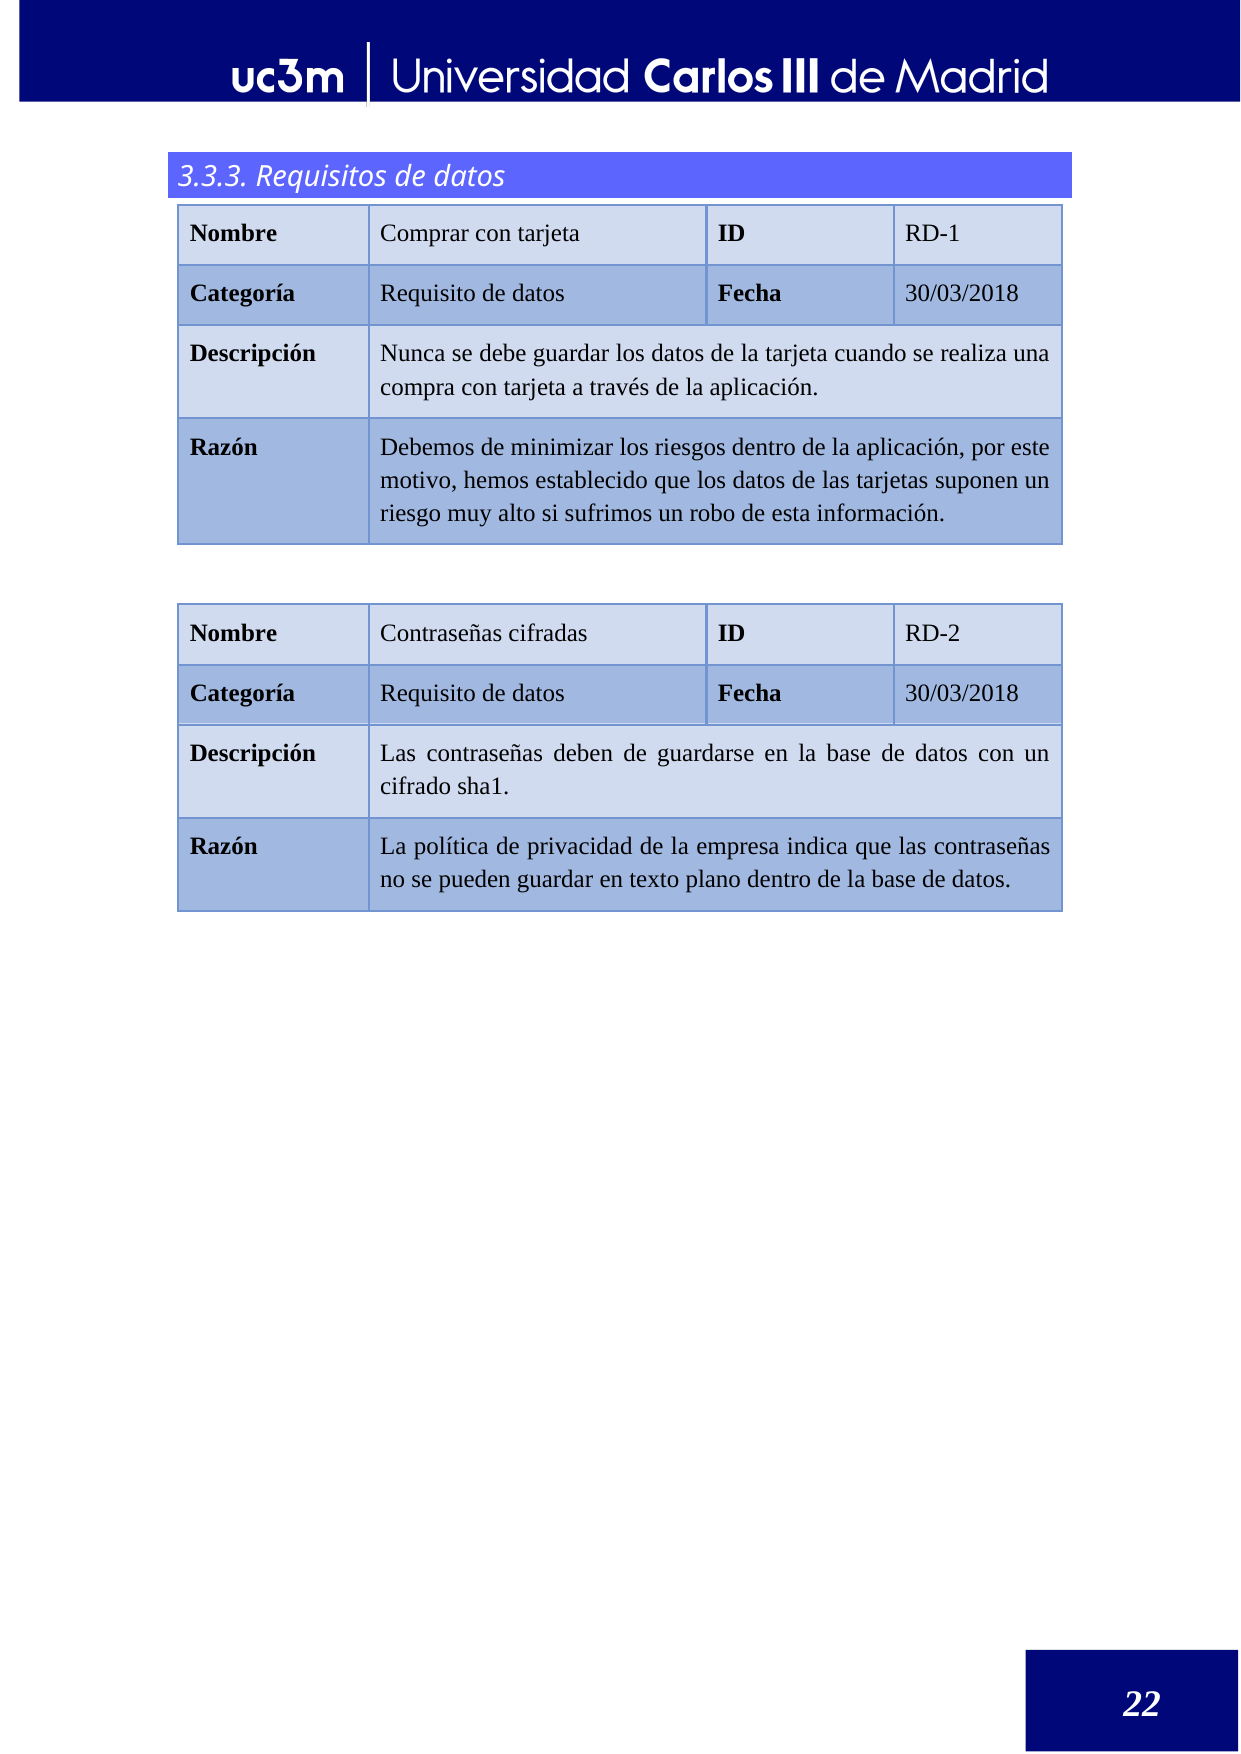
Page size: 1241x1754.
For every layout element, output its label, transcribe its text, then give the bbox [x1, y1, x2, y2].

table_header Nombre [179, 206, 368, 264]
table_cell 30/03/2018 [895, 666, 1061, 723]
table_cell Nunca se debe guardar los datos de la tarjeta cuando se realiza una compra con tarjeta a través de la aplicación. [370, 326, 1061, 417]
table_header ID [708, 206, 893, 264]
table_cell Las contraseñas deben de guardarse en la base de datos con un cifrado sha1. [370, 726, 1061, 817]
table_cell La política de privacidad de la empresa indica que las contraseñas no se pueden guardar en texto plano dentro de la base de datos. [370, 819, 1061, 910]
table_header ID [708, 605, 893, 663]
table_cell Requisito de datos [370, 666, 705, 723]
table_cell Fecha [708, 666, 893, 723]
table_cell Descripción [179, 726, 368, 817]
picture [196, 31, 1083, 107]
table_cell Razón [179, 419, 368, 543]
table_cell Fecha [708, 266, 893, 324]
table_cell Razón [179, 819, 368, 910]
table_cell Categoría [179, 266, 368, 324]
table_header RD-2 [895, 605, 1061, 663]
table_header Nombre [179, 605, 368, 663]
subtitle Requisitos de datos [169, 153, 1071, 197]
table_header Contraseñas cifradas [370, 605, 705, 663]
table_cell Requisito de datos [370, 266, 705, 324]
table_cell Categoría [179, 666, 368, 723]
table_cell Descripción [179, 326, 368, 417]
table_cell 30/03/2018 [895, 266, 1061, 324]
table_header Comprar con tarjeta [370, 206, 705, 264]
table_header RD-1 [895, 206, 1061, 264]
table_cell Debemos de minimizar los riesgos dentro de la aplicación, por este motivo, hemos establecido que los datos de las tarjetas suponen un riesgo muy alto si sufrimos un robo de esta información. [370, 419, 1061, 543]
